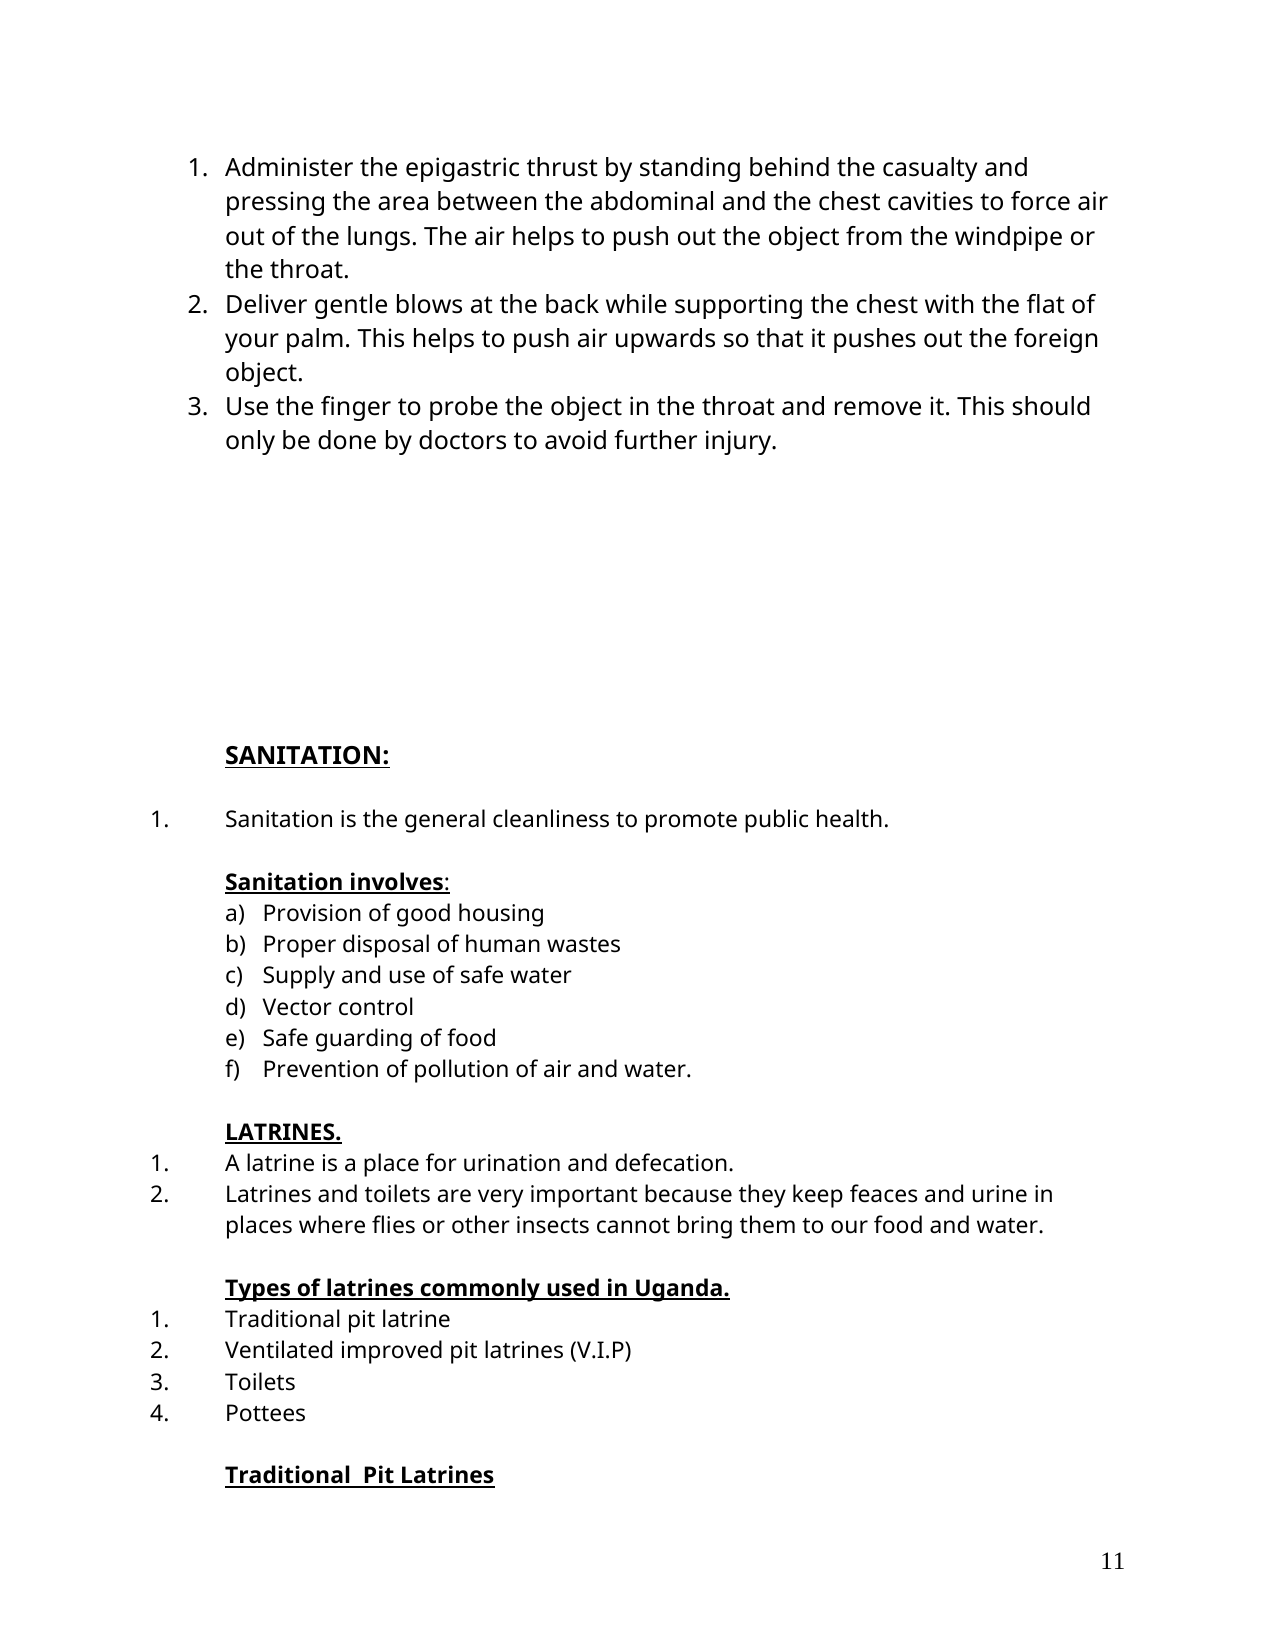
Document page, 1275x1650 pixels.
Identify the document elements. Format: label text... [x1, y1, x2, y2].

text 1. Traditional pit latrine [150, 1303, 1125, 1334]
list Proper disposal of human wastes [225, 928, 1125, 959]
list Provision of good housing [225, 897, 1125, 928]
text 2. Ventilated improved pit latrines (V.I.P) [150, 1334, 1125, 1366]
text LATRINES. [150, 1116, 1125, 1147]
list Administer the epigastric thrust by standing behind the casualty and pressing the area between the abdominal and the chest cavities to force air out of the lungs. The air helps to push out the object from the windpipe or the throat. [187, 150, 1125, 286]
list Vector control [225, 991, 1125, 1022]
list Prevention of pollution of air and water. [225, 1053, 1125, 1084]
list Safe guarding of food [225, 1022, 1125, 1053]
list Supply and use of safe water [225, 959, 1125, 991]
text SANITATION: [150, 738, 1125, 772]
text 3. Toilets [150, 1366, 1125, 1397]
text Traditional Pit Latrines [150, 1459, 1125, 1491]
text Types of latrines commonly used in Uganda. [150, 1272, 1125, 1303]
text Sanitation involves: [150, 866, 1125, 897]
list Use the finger to probe the object in the throat and remove it. This should only be done by doctors to avoid further injury. [187, 388, 1125, 457]
text 1. Sanitation is the general cleanliness to promote public health. [150, 803, 1125, 834]
text 4. Pottees [150, 1397, 1125, 1428]
text 1. A latrine is a place for urination and defecation. [150, 1147, 1125, 1178]
list Deliver gentle blows at the back while supporting the chest with the flat of your palm. This helps to push air upwards so that it pushes out the foreign object. [187, 286, 1125, 388]
text 2. Latrines and toilets are very important because they keep feaces and urine in places where flies or other insects cannot bring them to our food and water. [150, 1178, 1125, 1241]
